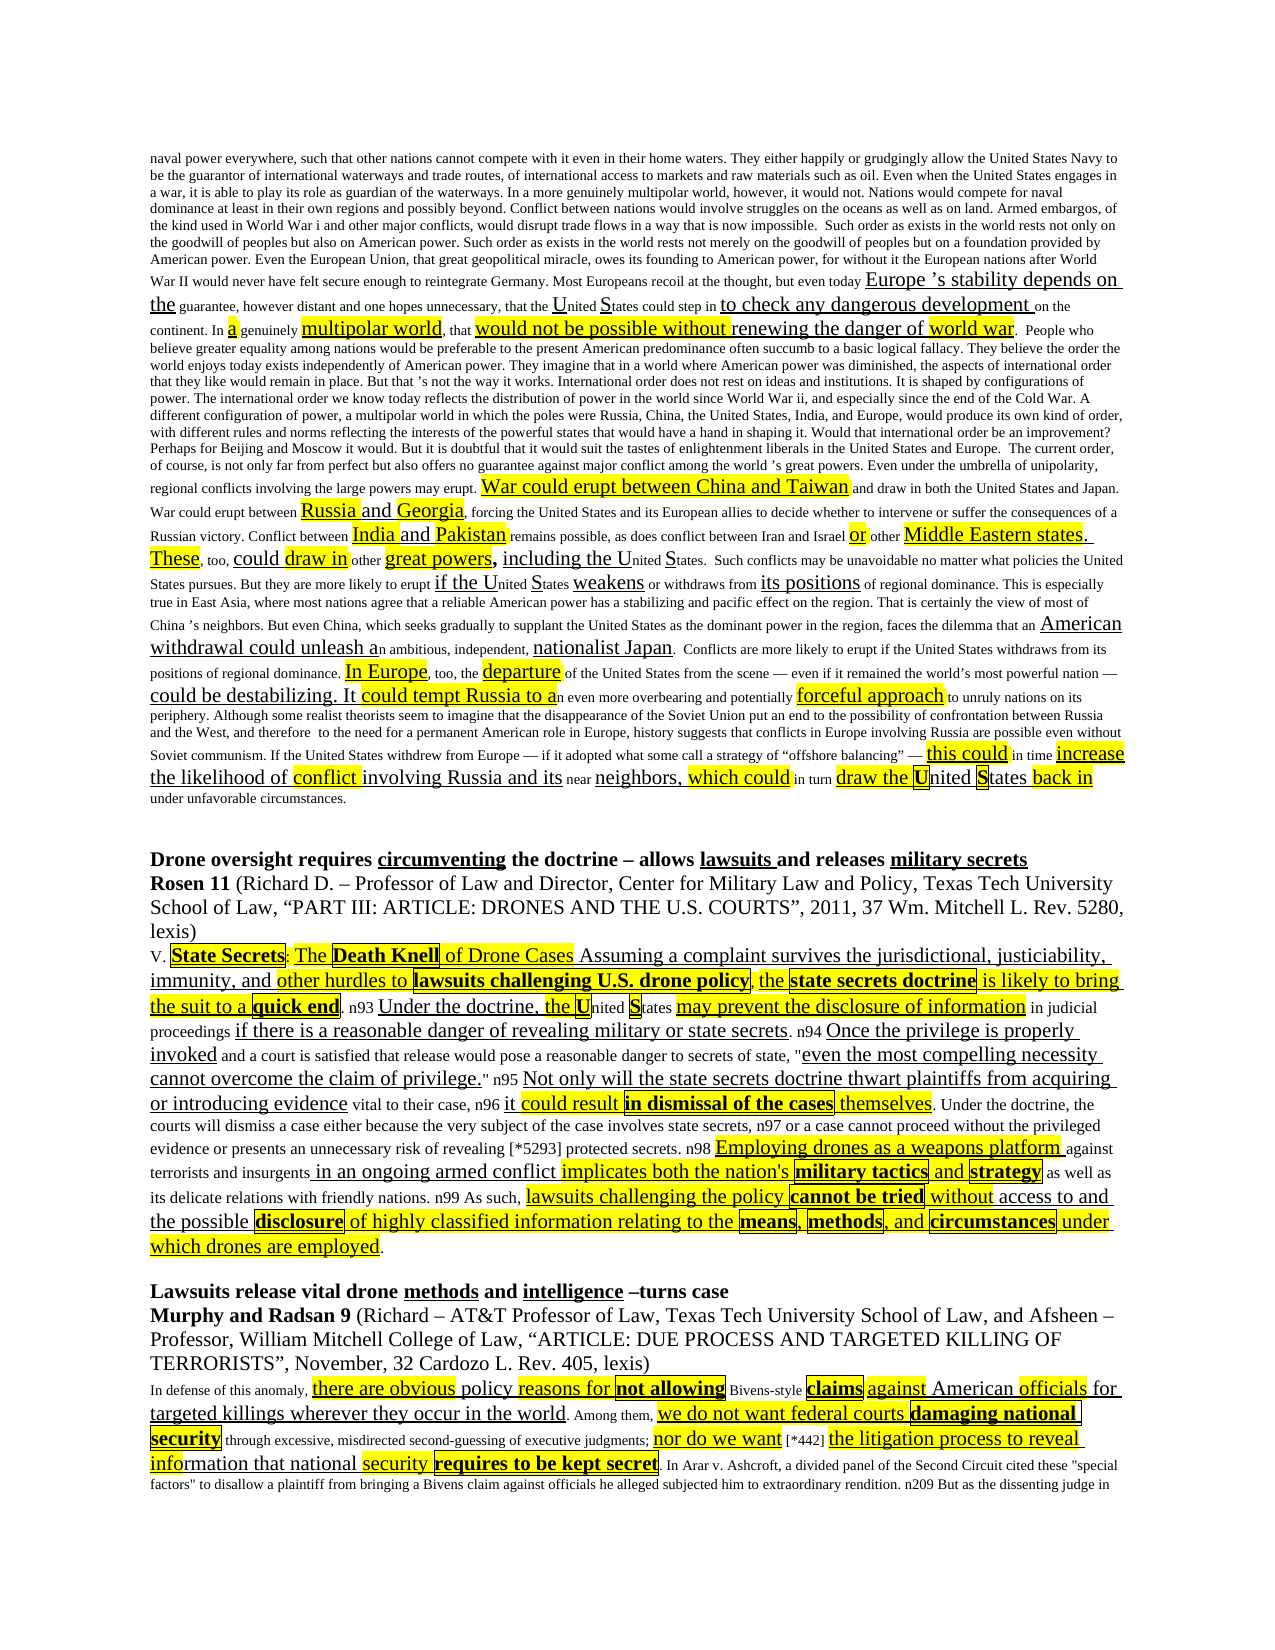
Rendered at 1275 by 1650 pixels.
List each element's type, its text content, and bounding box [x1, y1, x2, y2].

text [150, 150, 1125, 807]
text Rosen 11 (Richard D. – Professor of Law and Director, Center for Military Law and Policy, Texas Tech University School of Law, “PART III: ARTICLE: DRONES AND THE U.S. COURTS”, 2011, 37 Wm. Mitchell L. Rev. 5280, lexis) [150, 871, 1125, 943]
text Murphy and Radsan 9 (Richard – AT&T Professor of Law, Texas Tech University School of Law, and Afsheen – Professor, William Mitchell College of Law, “ARTICLE: DUE PROCESS AND TARGETED KILLING OF TERRORISTS”, November, 32 Cardozo L. Rev. 405, lexis) [150, 1303, 1125, 1375]
subtitle Drone oversight requires circumventing the doctrine – allows lawsuits and releases military secrets [150, 847, 1125, 871]
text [150, 1375, 1125, 1492]
subtitle Lawsuits release vital drone methods and intelligence –turns case [150, 1279, 1125, 1303]
text V. State Secrets: The Death Knell of Drone Cases Assuming a complaint survives the jurisdictional, justiciability, immunity, and other hurdles to lawsuits challenging U.S. drone policy, the state secrets doctrine is likely to bring the suit to a quick end. n93 Under the doctrine, the United States may prevent the disclosure of information in judicial proceedings if there is a reasonable danger of revealing military or state secrets. n94 Once the privilege is properly invoked and a court is satisfied that release would pose a reasonable danger to secrets of state, "even the most compelling necessity cannot overcome the claim of privilege." n95 Not only will the state secrets doctrine thwart plaintiffs from acquiring or introducing evidence vital to their case, n96 it could result in dismissal of the cases themselves. Under the doctrine, the courts will dismiss a case either because the very subject of the case involves state secrets, n97 or a case cannot proceed without the privileged evidence or presents an unnecessary risk of revealing [*5293] protected secrets. n98 Employing drones as a weapons platform against terrorists and insurgents in an ongoing armed conflict implicates both the nation's military tactics and strategy as well as its delicate relations with friendly nations. n99 As such, lawsuits challenging the policy cannot be tried without access to and the possible disclosure of highly classified information relating to the means, methods, and circumstances under which drones are employed. [150, 943, 1125, 1258]
